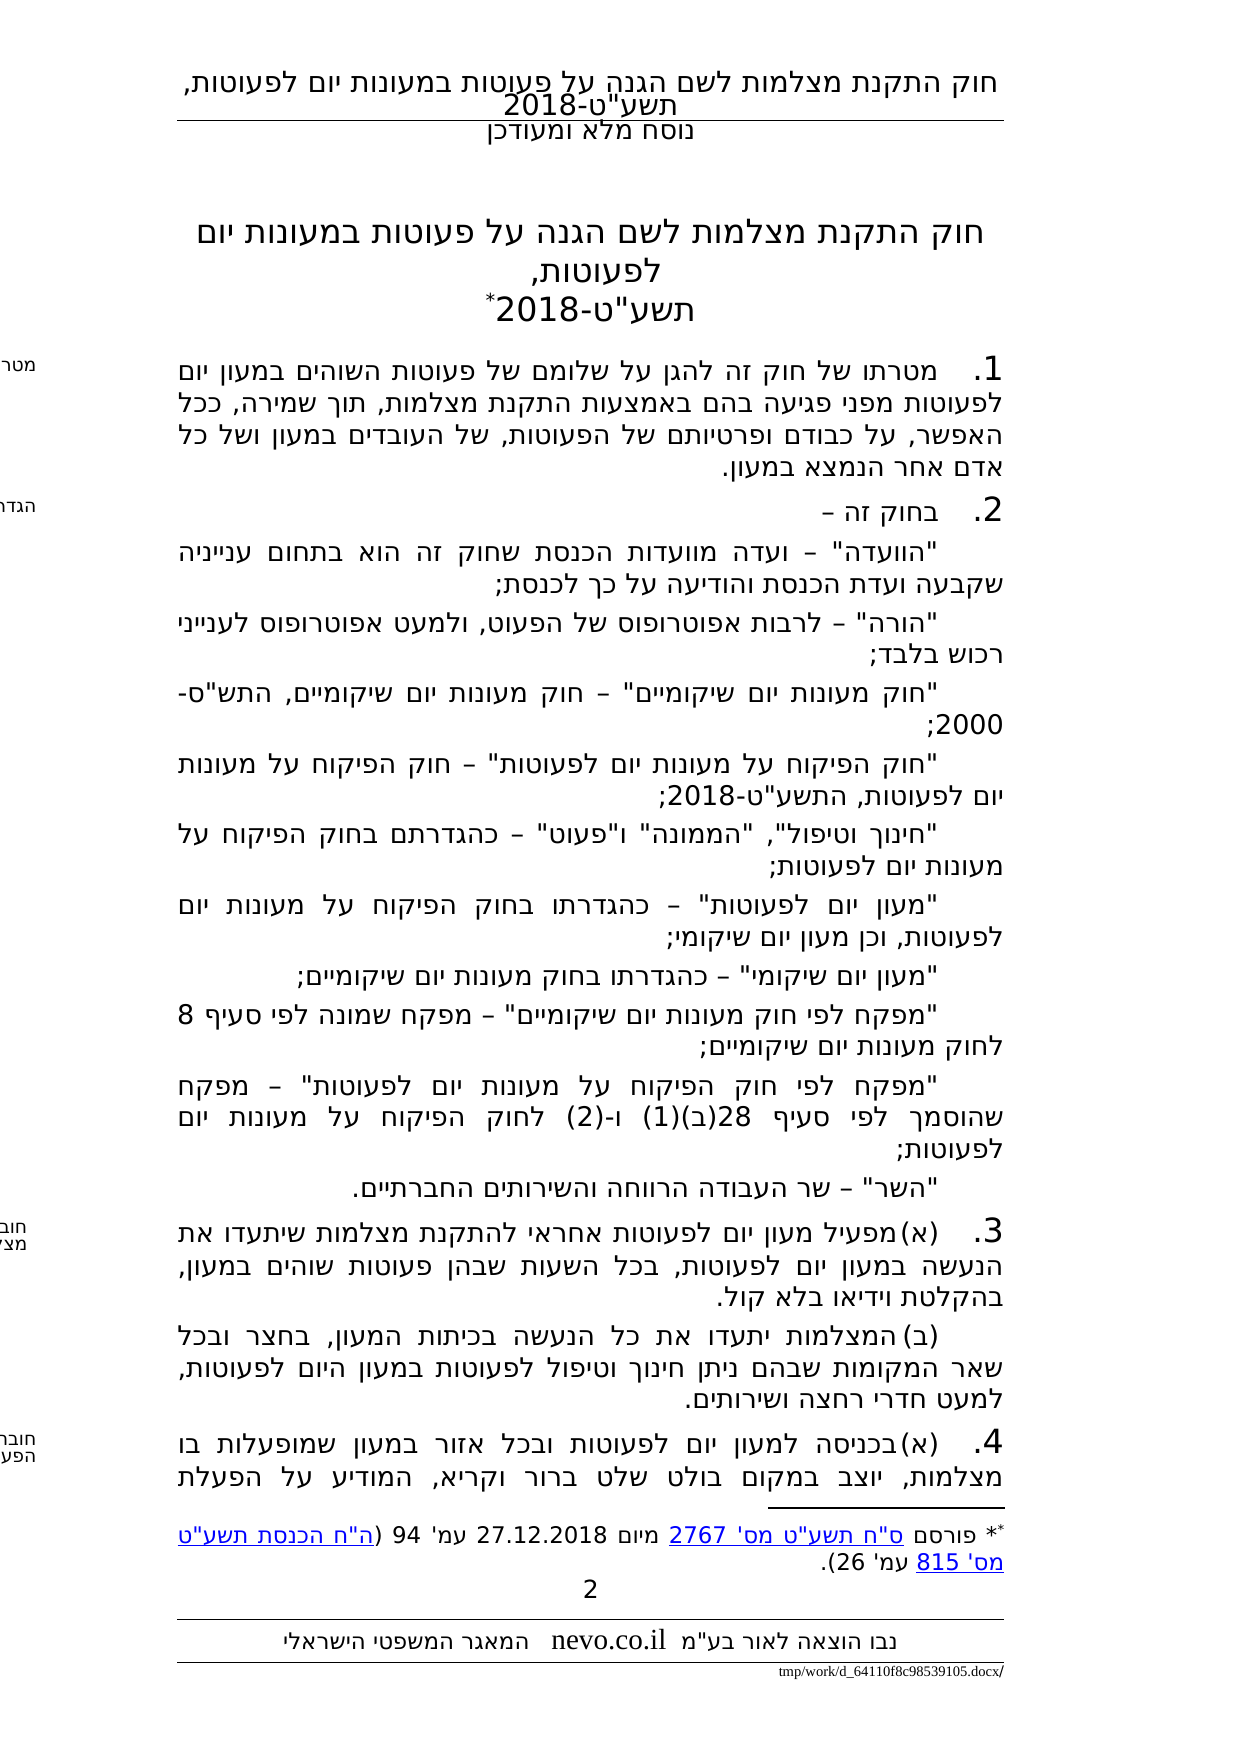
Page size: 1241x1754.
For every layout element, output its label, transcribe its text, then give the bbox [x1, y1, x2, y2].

text "חינוך וטיפול", "הממונה" ו"פעוט" – כהגדרתם בחוק הפיקוח על מעונות יום לפעוטות; [177, 819, 1004, 882]
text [177, 1423, 1004, 1493]
text 2. בחוק זה – [177, 490, 1004, 529]
text "מעון יום שיקומי" – כהגדרתו בחוק מעונות יום שיקומיים; [177, 960, 1004, 992]
text "הורה" – לרבות אפוטרופוס של הפעוט, ולמעט אפוטרופוס לענייני רכוש בלבד; [177, 607, 1004, 670]
text 3. (א) מפעיל מעון יום לפעוטות אחראי להתקנת מצלמות שיתעדו את הנעשה במעון יום לפעוטות, בכל השעות שבהן פעוטות שוהים במעון, בהקלטת וידיאו בלא קול. [177, 1211, 1004, 1313]
text "מעון יום לפעוטות" – כהגדרתו בחוק הפיקוח על מעונות יום לפעוטות, וכן מעון יום שיקומי; [177, 889, 1004, 953]
text חוק התקנת מצלמות לשם הגנה על פעוטות במעונות יום לפעוטות, תשע"ט-2018* [177, 212, 1004, 329]
text "מפקח לפי חוק הפיקוח על מעונות יום לפעוטות" – מפקח שהוסמך לפי סעיף 28(ב)(1) ו-(2) לחוק הפיקוח על מעונות יום לפעוטות; [177, 1070, 1004, 1164]
text "השר" – שר העבודה הרווחה והשירותים החברתיים. [177, 1172, 1004, 1203]
text "חוק הפיקוח על מעונות יום לפעוטות" – חוק הפיקוח על מעונות יום לפעוטות, התשע"ט-2018; [177, 748, 1004, 811]
text "הוועדה" – ועדה מוועדות הכנסת שחוק זה הוא בתחום ענייניה שקבעה ועדת הכנסת והודיעה על כך לכנסת; [177, 536, 1004, 599]
text 1. מטרתו של חוק זה להגן על שלומם של פעוטות השוהים במעון יום לפעוטות מפני פגיעה בהם באמצעות התקנת מצלמות, תוך שמירה, ככל האפשר, על כבודם ופרטיותם של הפעוטות, של העובדים במעון ושל כל אדם אחר הנמצא במעון. [177, 349, 1004, 482]
text (ב) המצלמות יתעדו את כל הנעשה בכיתות המעון, בחצר ובכל שאר המקומות שבהם ניתן חינוך וטיפול לפעוטות במעון היום לפעוטות, למעט חדרי רחצה ושירותים. [177, 1321, 1004, 1415]
text "חוק מעונות יום שיקומיים" – חוק מעונות יום שיקומיים, התש"ס-2000; [177, 678, 1004, 741]
text "מפקח לפי חוק מעונות יום שיקומיים" – מפקח שמונה לפי סעיף 8 לחוק מעונות יום שיקומיים; [177, 999, 1004, 1062]
